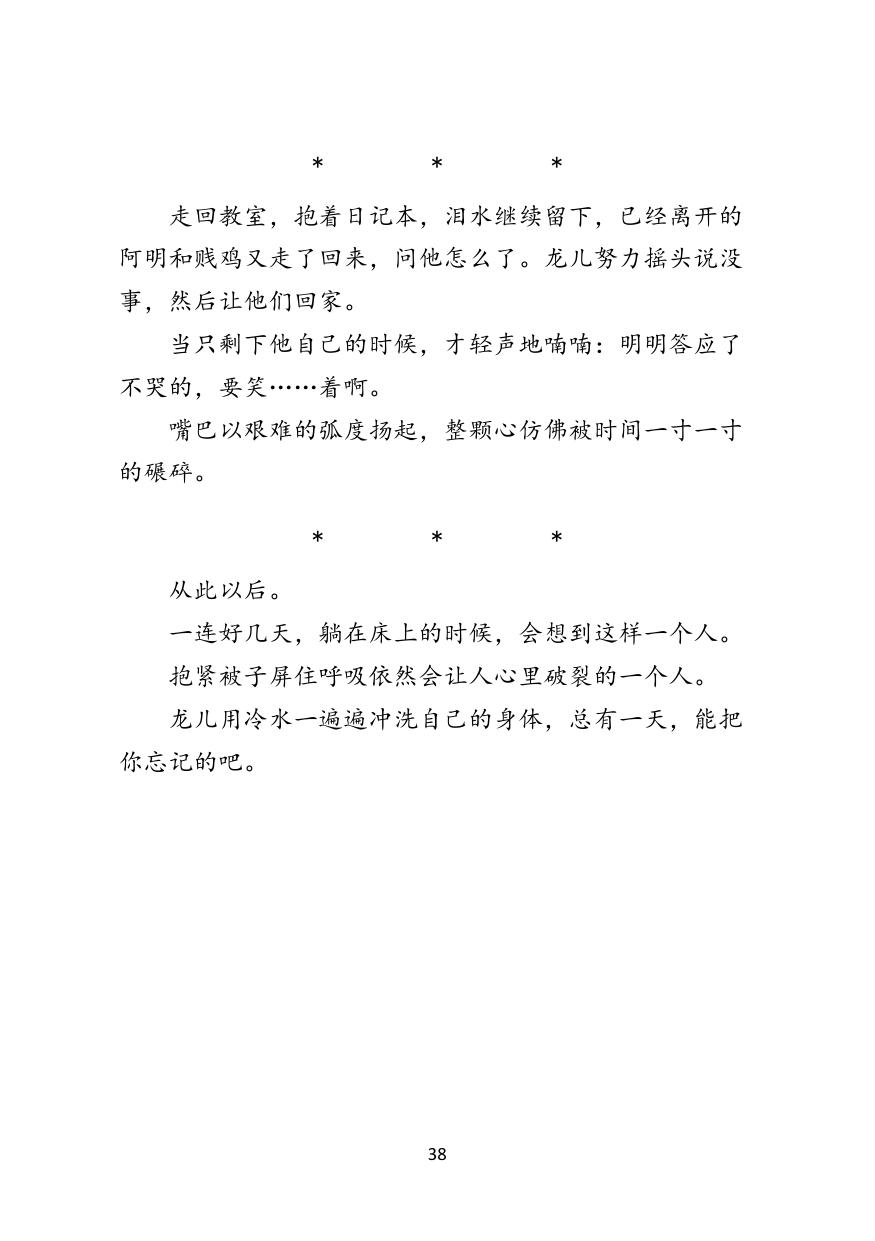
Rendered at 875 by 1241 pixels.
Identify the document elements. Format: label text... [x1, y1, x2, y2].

text 走回教室，抱着日记本，泪水继续留下，已经离开的阿明和贱鸡又走了回来，问他怎么了。龙儿努力摇头说没事，然后让他们回家。 [118, 200, 756, 314]
text *** [118, 525, 756, 550]
text 当只剩下他自己的时候，才轻声地喃喃：明明答应了不哭的，要笑……着啊。 [118, 328, 756, 400]
text 抱紧被子屏住呼吸依然会让人心里破裂的一个人。 [118, 660, 756, 689]
text 嘴巴以艰难的弧度扬起，整颗心仿佛被时间一寸一寸的碾碎。 [118, 414, 756, 485]
text 从此以后。 [118, 575, 756, 603]
text 一连好几天，躺在床上的时候，会想到这样一个人。 [118, 617, 756, 646]
text *** [118, 150, 756, 175]
text 龙儿用冷水一遍遍冲洗自己的身体，总有一天，能把你忘记的吧。 [118, 703, 756, 774]
